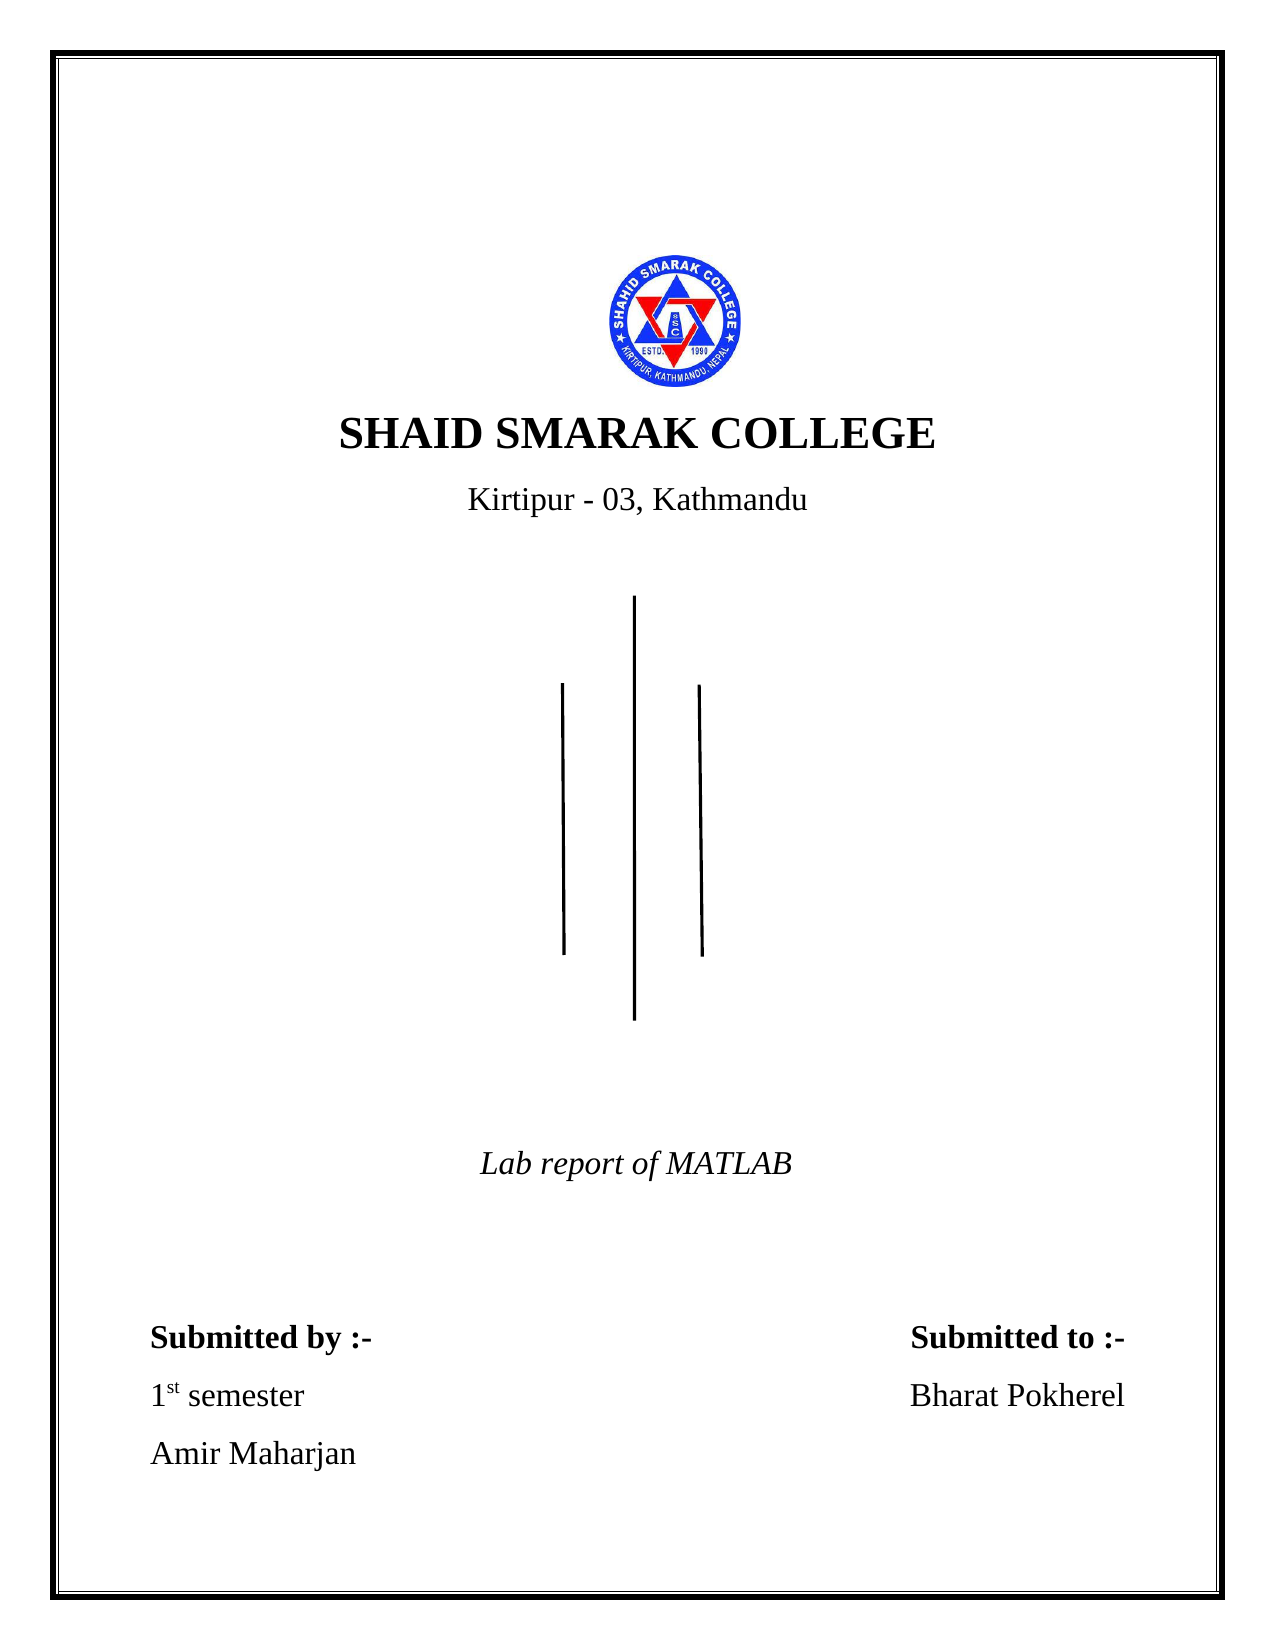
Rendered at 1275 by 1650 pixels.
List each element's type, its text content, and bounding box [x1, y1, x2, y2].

picture [609, 255, 741, 387]
text Lab report of MATLAB [150, 1102, 1125, 1181]
text Submitted by :- [150, 1317, 600, 1355]
text Kirtipur - 03, Kathmandu [150, 480, 1125, 518]
text Amir Maharjan [150, 1433, 600, 1471]
text Bharat Pokherel [675, 1375, 1125, 1413]
text Submitted to :- [675, 1317, 1125, 1355]
text 1st semester [150, 1375, 600, 1413]
text SHAID SMARAK COLLEGE [150, 406, 1125, 459]
